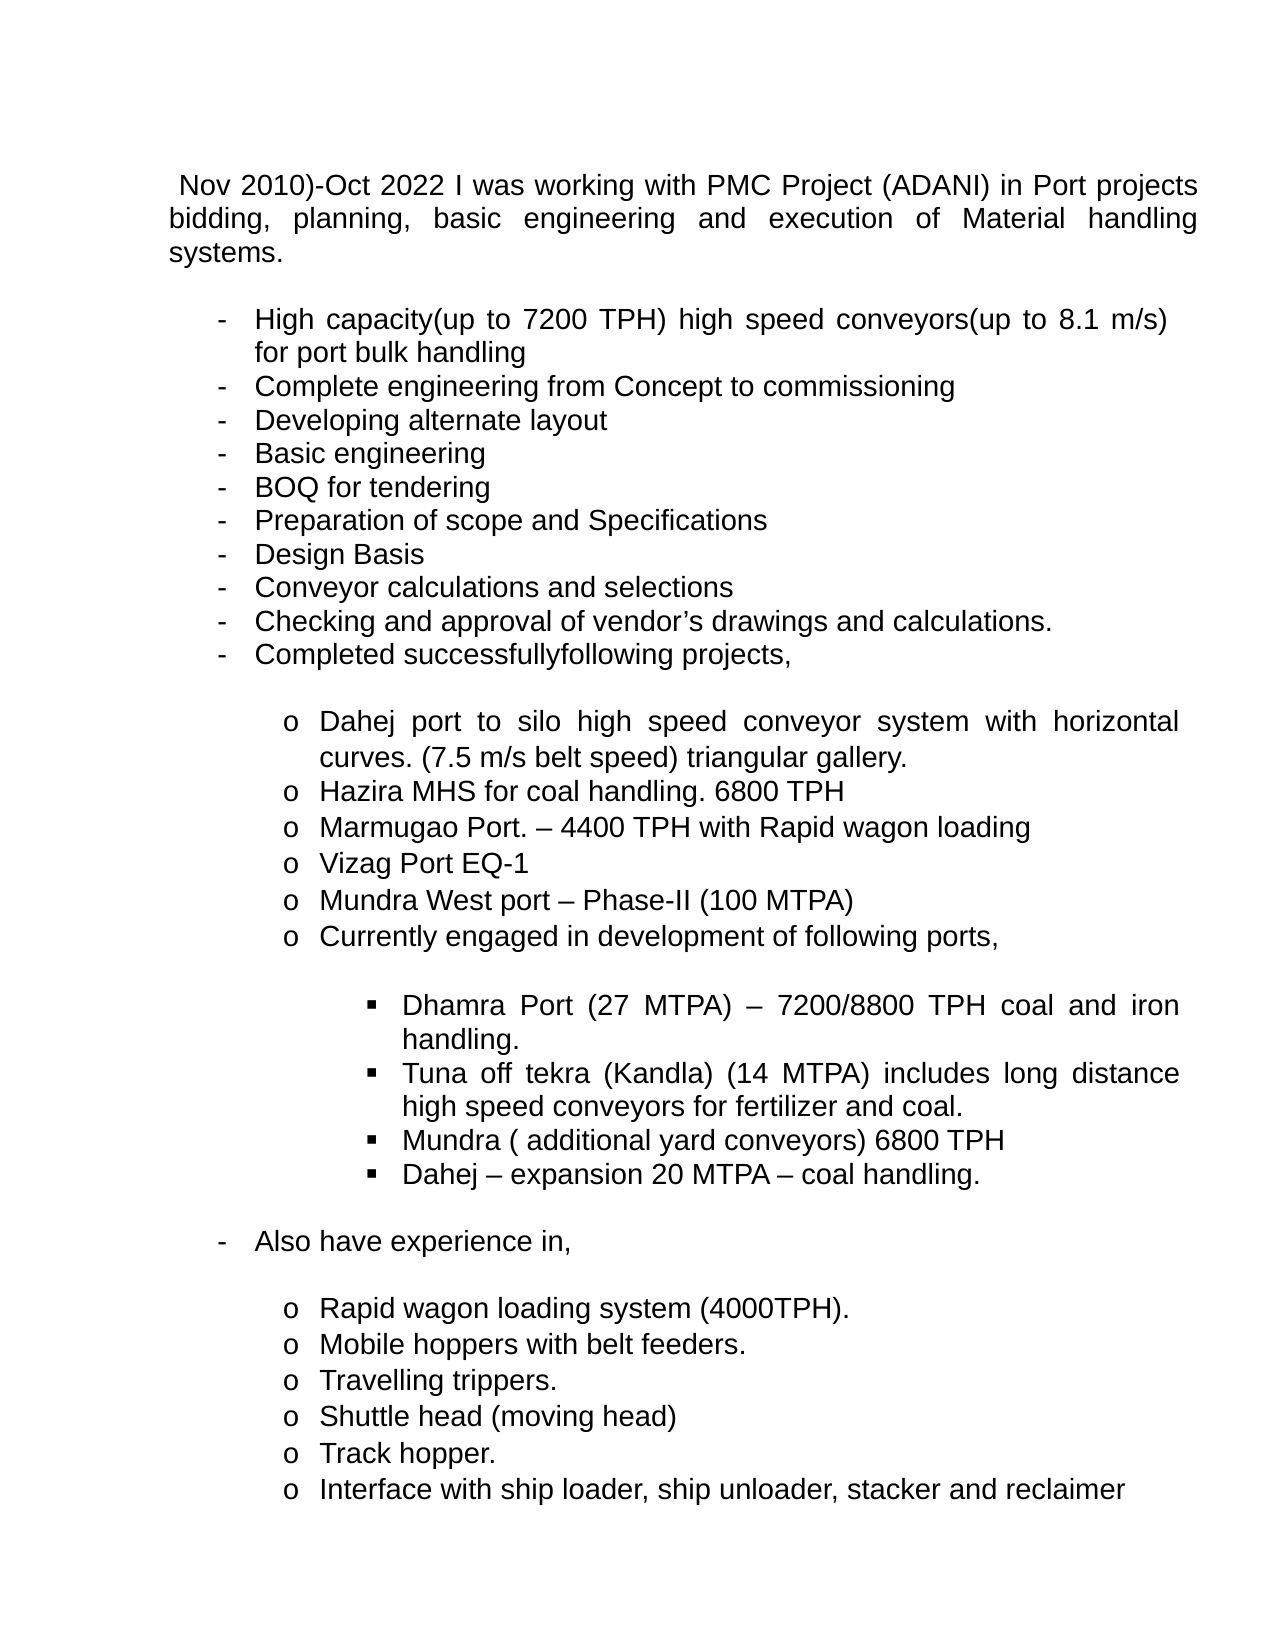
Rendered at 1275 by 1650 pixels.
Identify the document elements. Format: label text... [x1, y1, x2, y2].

list Hazira MHS for coal handling. 6800 TPH [282, 774, 1181, 810]
list Complete engineering from Concept to commissioning [217, 369, 1169, 402]
list Rapid wagon loading system (4000TPH). [282, 1291, 1181, 1327]
list Track hopper. [282, 1436, 1181, 1472]
list Marmugao Port. – 4400 TPH with Rapid wagon loading [282, 810, 1181, 846]
list Preparation of scope and Specifications [217, 503, 1169, 537]
list Currently engaged in development of following ports, [282, 919, 1181, 955]
list Travelling trippers. [282, 1363, 1181, 1399]
list Basic engineering [217, 436, 1169, 469]
list Developing alternate layout [217, 402, 1169, 436]
list Mundra ( additional yard conveyors) 6800 TPH [365, 1123, 1181, 1157]
text Nov 2010)-Oct 2022 I was working with PMC Project (ADANI) in Port projects bidding, planning, basic engineering and execution of Material handling systems. [169, 168, 1200, 268]
list Dahej port to silo high speed conveyor system with horizontal curves. (7.5 m/s belt speed) triangular gallery. [282, 704, 1181, 774]
list Vizag Port EQ-1 [282, 846, 1181, 882]
list Design Basis [217, 537, 1169, 570]
list High capacity(up to 7200 TPH) high speed conveyors(up to 8.1 m/s) for port bulk handling [217, 302, 1169, 369]
list Interface with ship loader, ship unloader, stacker and reclaimer [282, 1472, 1181, 1508]
list Dahej – expansion 20 MTPA – coal handling. [365, 1157, 1181, 1190]
list Mobile hoppers with belt feeders. [282, 1327, 1181, 1363]
list Also have experience in, [217, 1224, 1169, 1257]
list Mundra West port – Phase-II (100 MTPA) [282, 882, 1181, 919]
list Shuttle head (moving head) [282, 1399, 1181, 1436]
list Tuna off tekra (Kandla) (14 MTPA) includes long distance high speed conveyors for fertilizer and coal. [365, 1056, 1181, 1123]
list BOQ for tendering [217, 469, 1169, 503]
list Dhamra Port (27 MTPA) – 7200/8800 TPH coal and iron handling. [365, 988, 1181, 1056]
list Conveyor calculations and selections [217, 570, 1169, 604]
list Completed successfullyfollowing projects, [217, 637, 1169, 671]
list Checking and approval of vendor’s drawings and calculations. [217, 604, 1169, 637]
